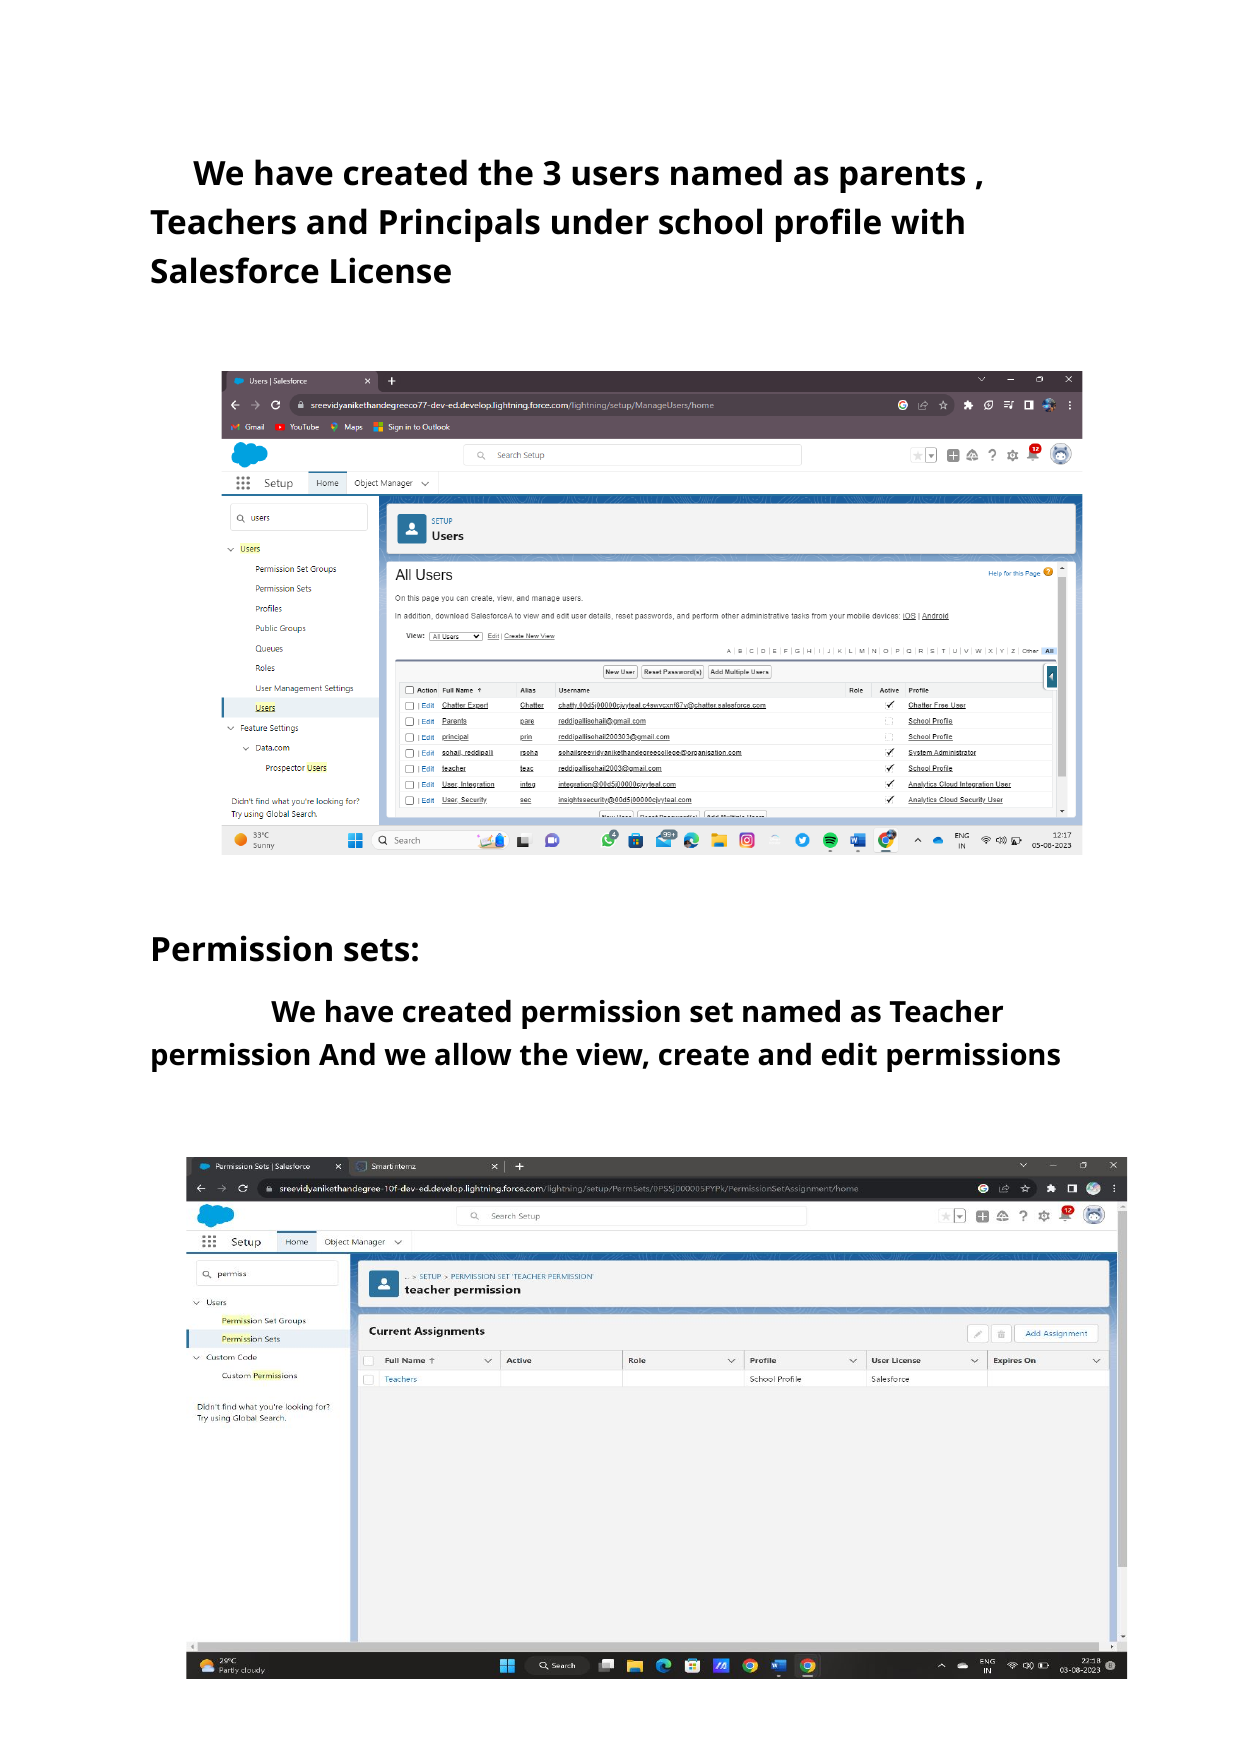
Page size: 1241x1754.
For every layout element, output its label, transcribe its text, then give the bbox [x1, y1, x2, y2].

picture [186, 1157, 1128, 1679]
text Permission sets: [150, 926, 1090, 971]
text We have created permission set named as Teacher permission And we allow the view, create and edit permissions to all the 3 custom objects such as school, student and parent objects and assign the teacher user to teacher permission [150, 991, 1090, 1074]
picture [221, 371, 1083, 855]
text We have created the 3 users named as parents , Teachers and Principals under school profile with Salesforce License [150, 150, 1090, 293]
